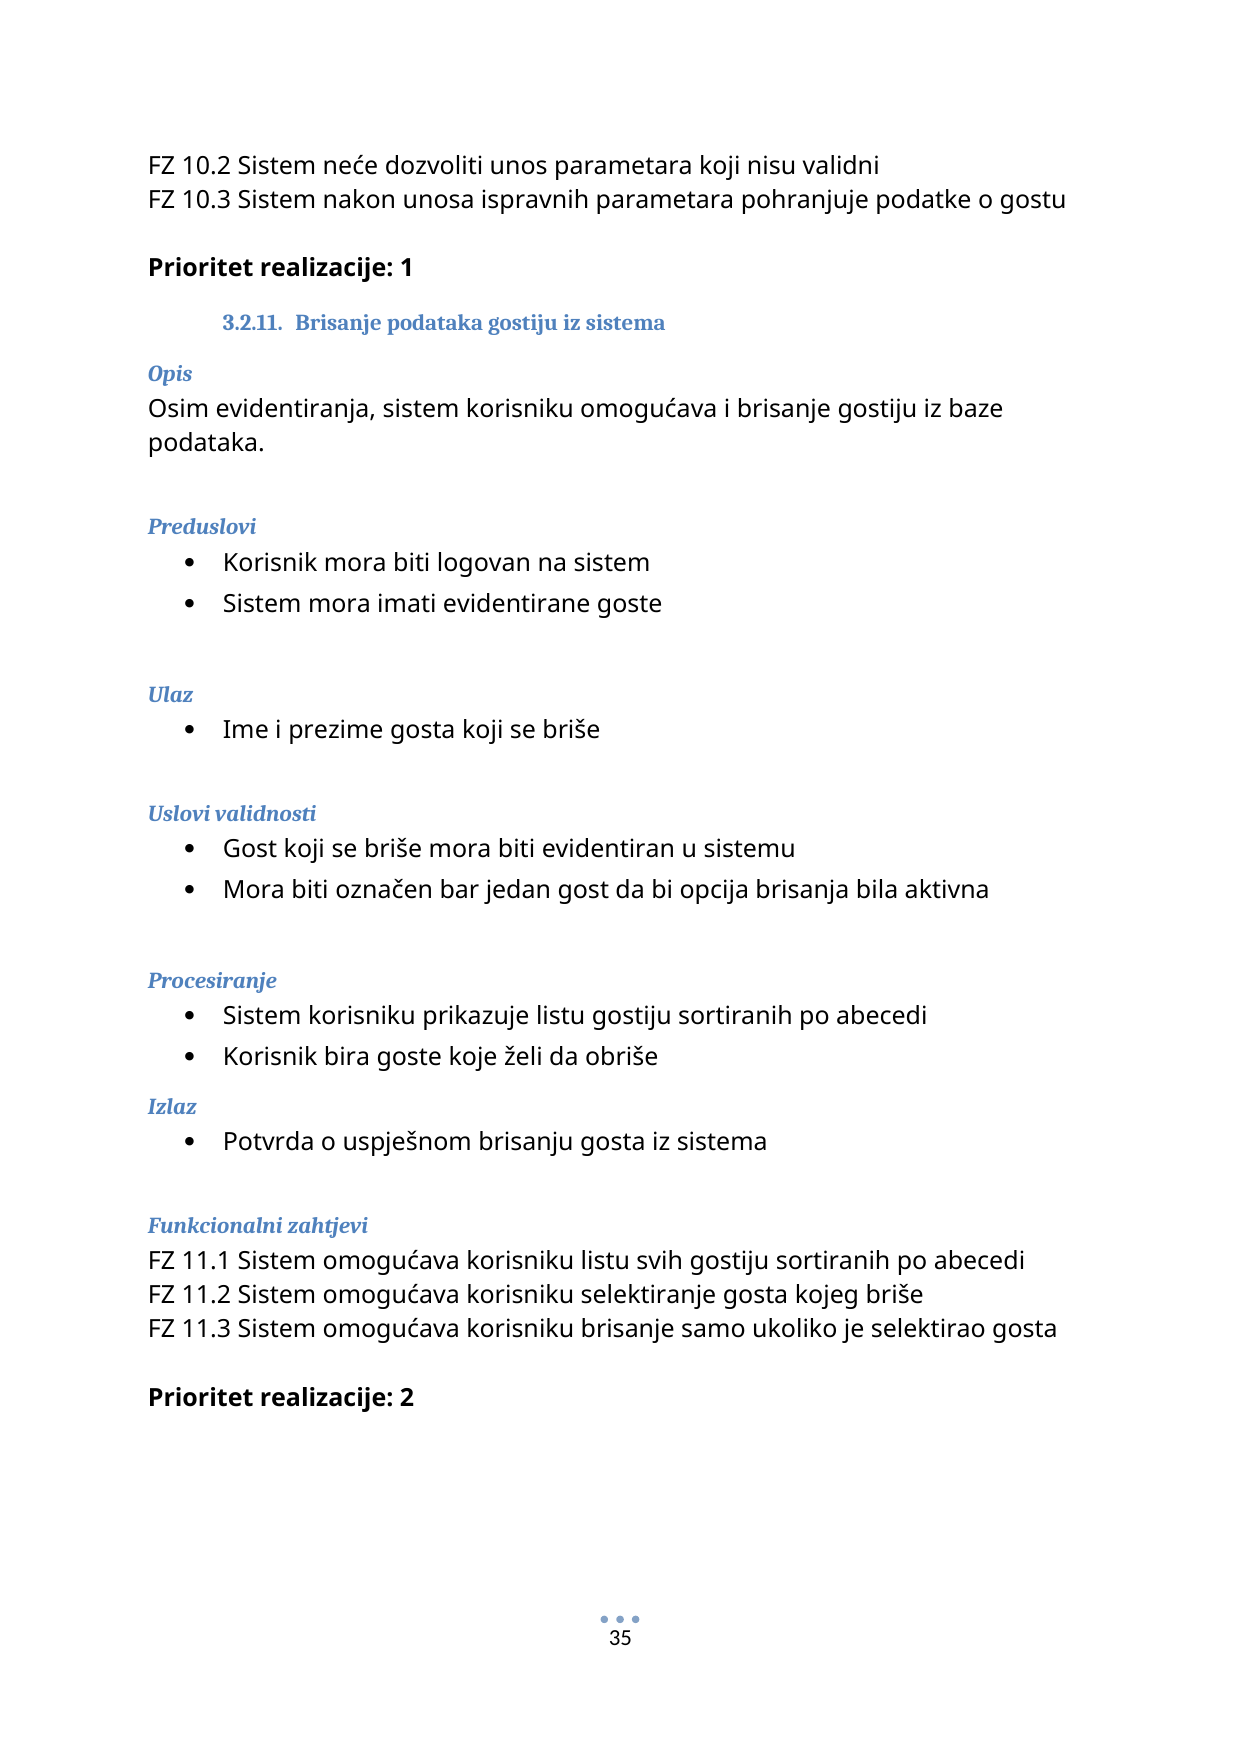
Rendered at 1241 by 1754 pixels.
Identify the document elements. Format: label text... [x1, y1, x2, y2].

text FZ 11.1 Sistem omogućava korisniku listu svih gostiju sortiranih po abecedi [148, 1243, 1093, 1277]
subtitle Procesiranje [148, 968, 1093, 994]
subtitle Funkcionalni zahtjevi [148, 1213, 1093, 1239]
list Gost koji se briše mora biti evidentiran u sistemu [185, 831, 1093, 865]
list Ime i prezime gosta koji se briše [185, 712, 1093, 746]
list Mora biti označen bar jedan gost da bi opcija brisanja bila aktivna [185, 872, 1093, 906]
text Prioritet realizacije: 1 [148, 250, 1093, 284]
subtitle Preduslovi [148, 514, 1093, 540]
subtitle Opis [148, 361, 1093, 387]
list Sistem korisniku prikazuje listu gostiju sortiranih po abecedi [185, 998, 1093, 1032]
subtitle Ulaz [148, 681, 1093, 708]
text FZ 11.3 Sistem omogućava korisniku brisanje samo ukoliko je selektirao gosta [148, 1311, 1093, 1345]
text FZ 10.3 Sistem nakon unosa ispravnih parametara pohranjuje podatke o gostu [148, 182, 1093, 216]
text FZ 11.2 Sistem omogućava korisniku selektiranje gosta kojeg briše [148, 1277, 1093, 1311]
list Korisnik bira goste koje želi da obriše [185, 1039, 1093, 1073]
text Osim evidentiranja, sistem korisniku omogućava i brisanje gostiju iz baze podataka. [148, 391, 1093, 459]
subtitle Brisanje podataka gostiju iz sistema [223, 310, 1093, 336]
list Potvrda o uspješnom brisanju gosta iz sistema [185, 1124, 1093, 1158]
subtitle Izlaz [148, 1093, 1093, 1120]
text FZ 10.2 Sistem neće dozvoliti unos parametara koji nisu validni [148, 148, 1093, 182]
text Prioritet realizacije: 2 [148, 1379, 1093, 1413]
list Korisnik mora biti logovan na sistem [185, 544, 1093, 578]
subtitle Uslovi validnosti [148, 801, 1093, 827]
list Sistem mora imati evidentirane goste [185, 585, 1093, 619]
